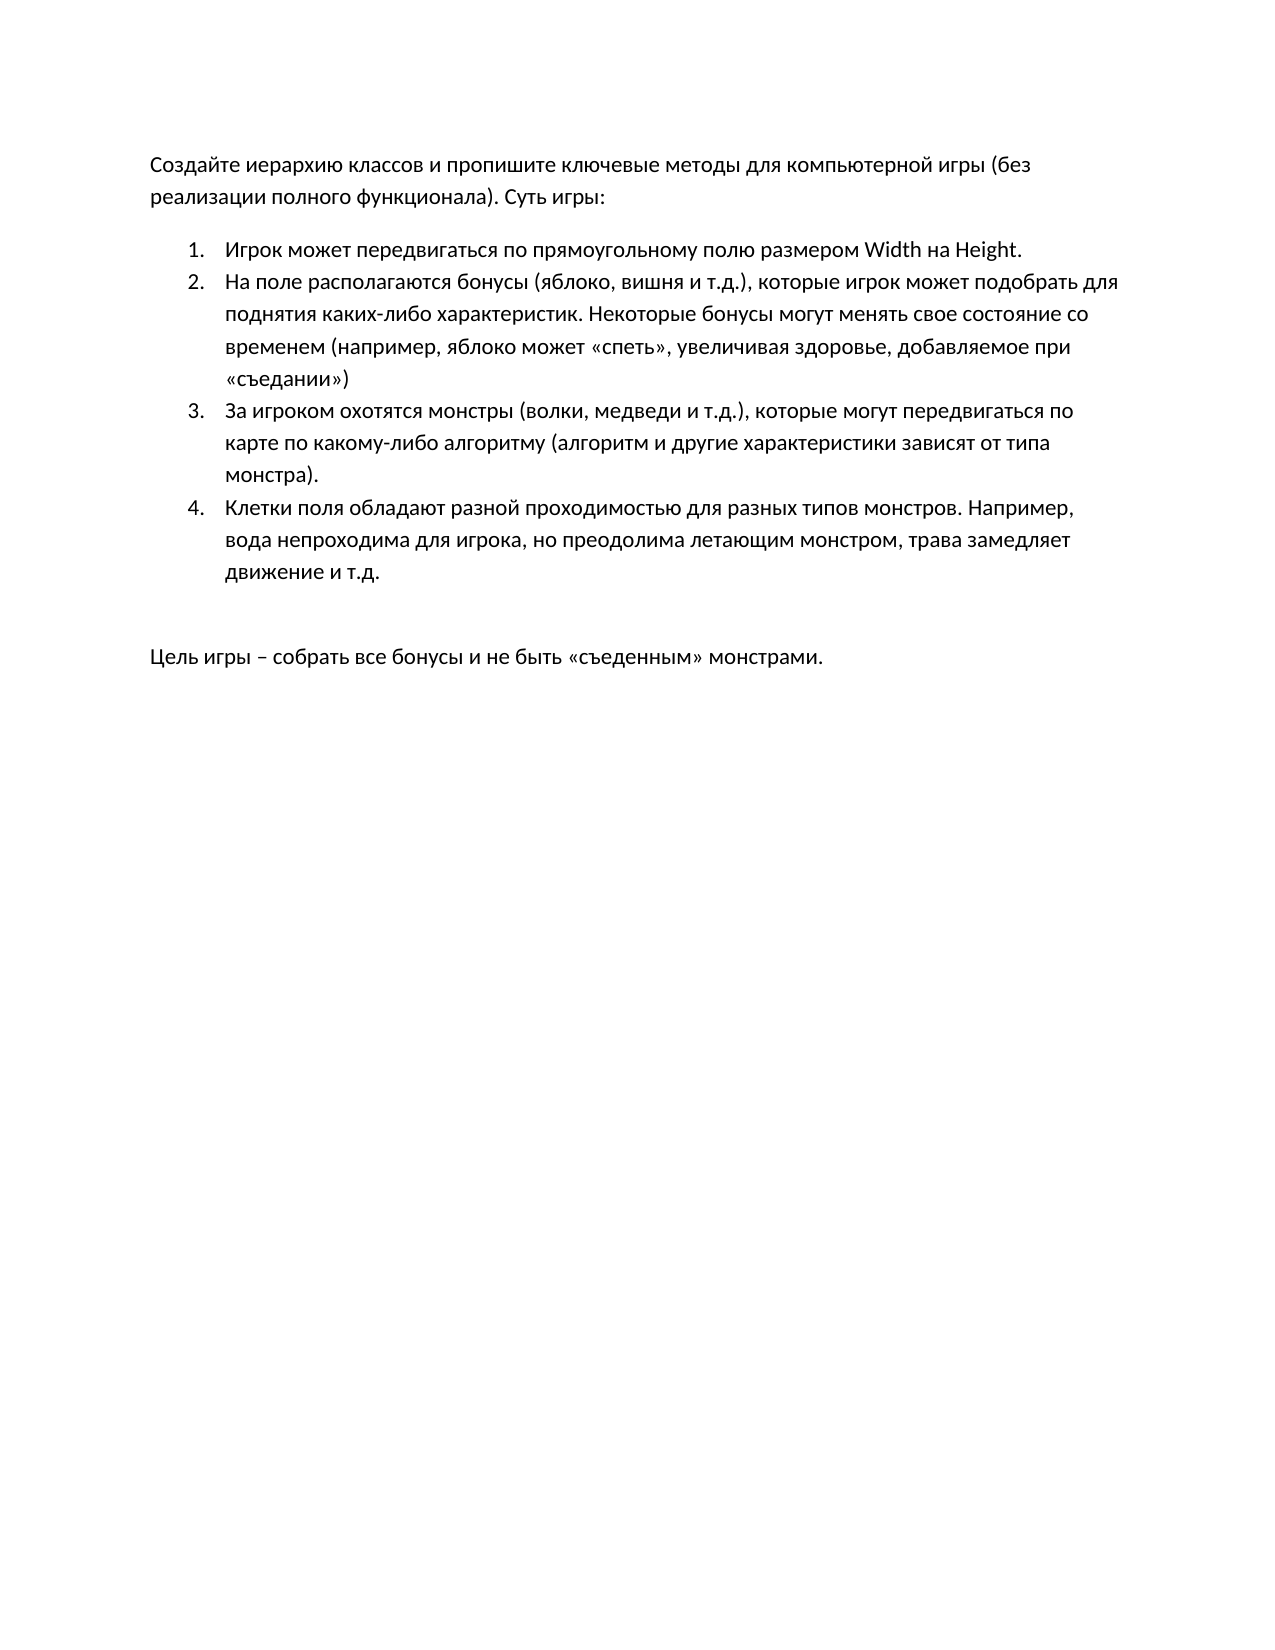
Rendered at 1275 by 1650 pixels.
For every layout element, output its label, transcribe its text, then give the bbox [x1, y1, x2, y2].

list На поле располагаются бонусы (яблоко, вишня и т.д.), которые игрок может подобрать для поднятия каких-либо характеристик. Некоторые бонусы могут менять свое состояние со временем (например, яблоко может «спеть», увеличивая здоровье, добавляемое при «съедании») [187, 267, 1125, 392]
list За игроком охотятся монстры (волки, медведи и т.д.), которые могут передвигаться по карте по какому-либо алгоритму (алгоритм и другие характеристики зависят от типа монстра). [187, 396, 1125, 488]
text Создайте иерархию классов и пропишите ключевые методы для компьютерной игры (без реализации полного функционала). Суть игры: [150, 150, 1125, 210]
list Клетки поля обладают разной проходимостью для разных типов монстров. Например, вода непроходима для игрока, но преодолима летающим монстром, трава замедляет движение и т.д. [187, 493, 1125, 585]
list Игрок может передвигаться по прямоугольному полю размером Width на Height. [187, 235, 1125, 263]
text Цель игры – собрать все бонусы и не быть «съеденным» монстрами. [150, 642, 1125, 670]
